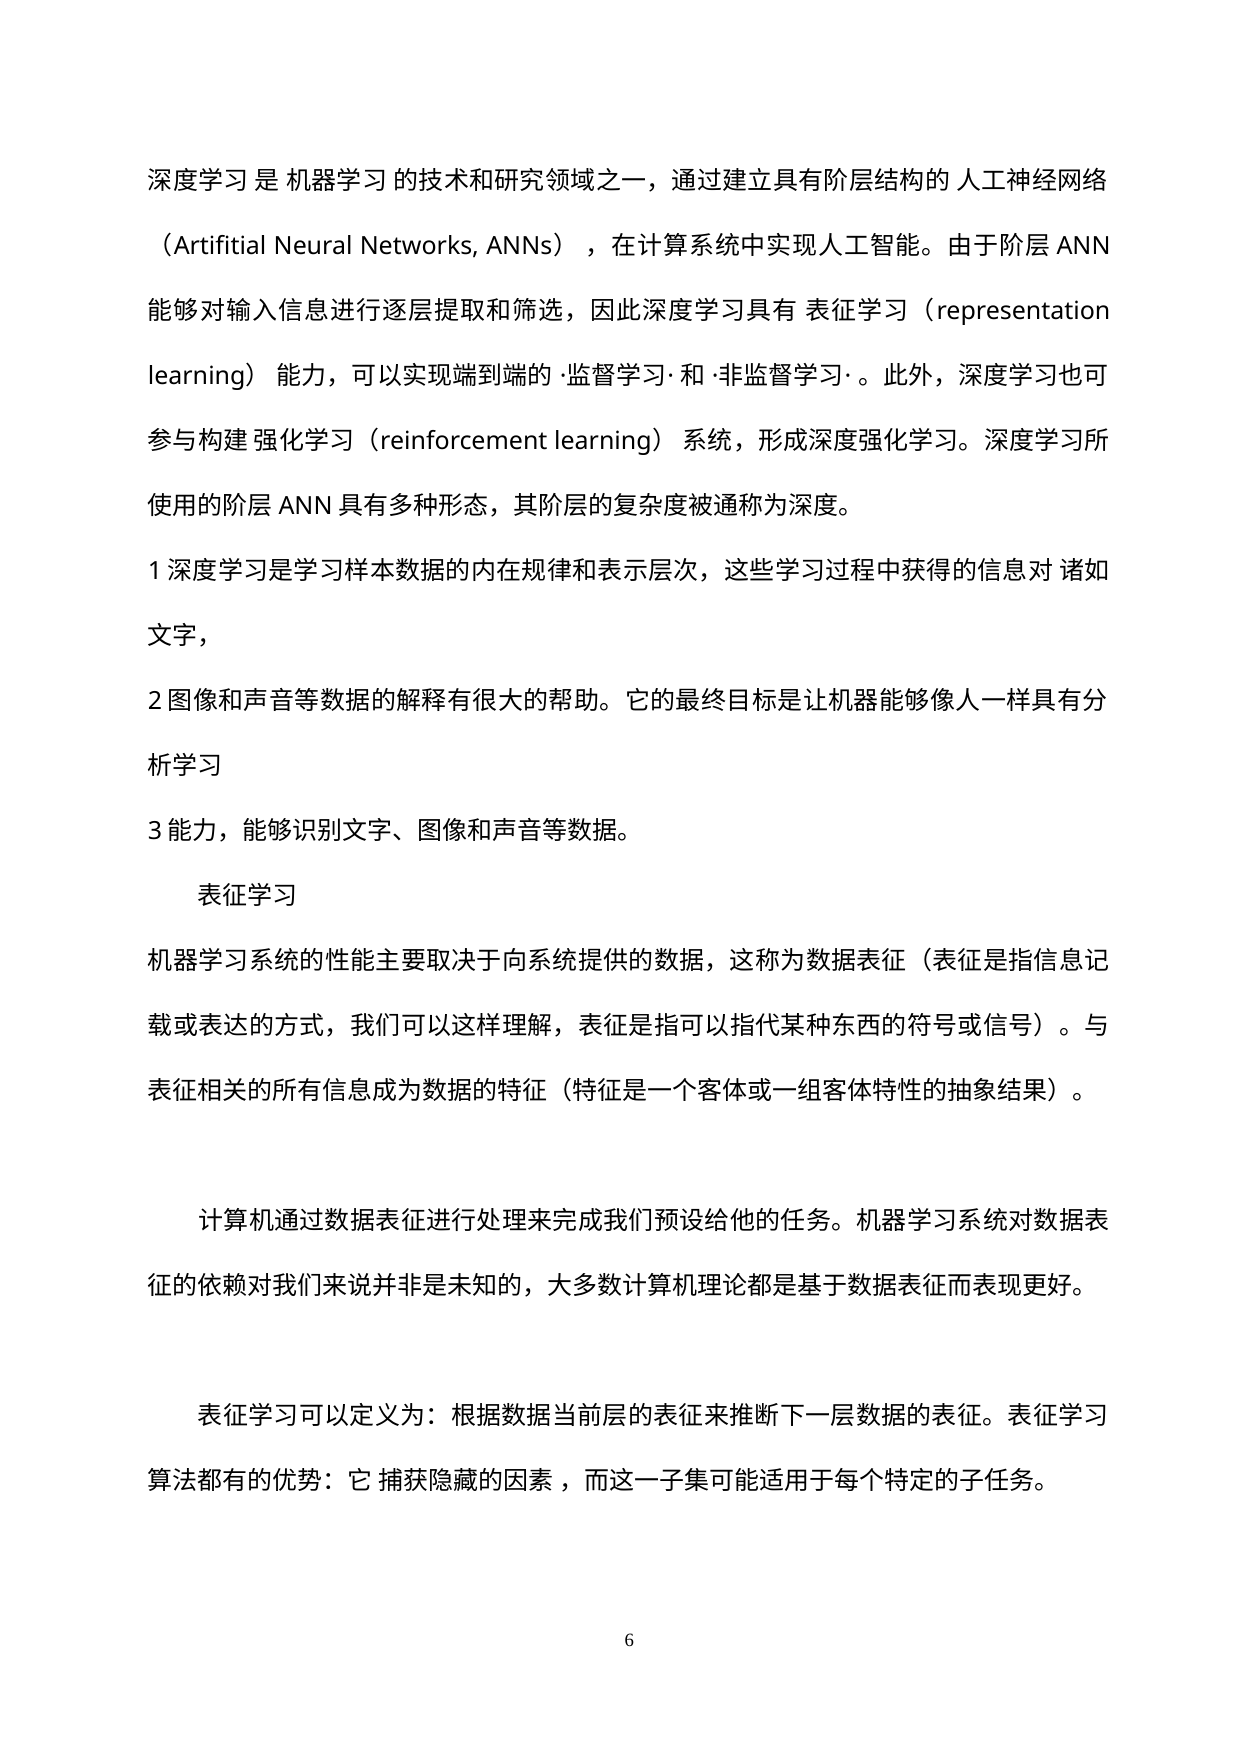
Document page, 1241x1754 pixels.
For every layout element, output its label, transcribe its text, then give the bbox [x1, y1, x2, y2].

text 2图像和声音等数据的解释有很大的帮助。它的最终目标是让机器能够像人一样具有分析学习 [148, 666, 1110, 796]
text 表征学习 [148, 861, 1110, 926]
text 深度学习 是 机器学习 的技术和研究领域之一，通过建立具有阶层结构的 人工神经网络（Artifitial Neural Networks, ANNs） ，在计算系统中实现人工智能。由于阶层ANN能够对输入信息进行逐层提取和筛选，因此深度学习具有 表征学习（representation learning） 能力，可以实现端到端的 ·监督学习· 和 ·非监督学习· 。此外，深度学习也可参与构建 强化学习（reinforcement learning） 系统，形成深度强化学习。深度学习所使用的阶层 ANN 具有多种形态，其阶层的复杂度被通称为深度。 [148, 146, 1110, 536]
text 计算机通过数据表征进行处理来完成我们预设给他的任务。机器学习系统对数据表征的依赖对我们来说并非是未知的，大多数计算机理论都是基于数据表征而表现更好。 [148, 1186, 1110, 1316]
text 机器学习系统的性能主要取决于向系统提供的数据，这称为数据表征（表征是指信息记载或表达的方式，我们可以这样理解，表征是指可以指代某种东西的符号或信号）。与表征相关的所有信息成为数据的特征（特征是一个客体或一组客体特性的抽象结果）。 [148, 926, 1110, 1121]
text 1深度学习是学习样本数据的内在规律和表示层次，这些学习过程中获得的信息对 诸如文字， [148, 536, 1110, 666]
text 3能力，能够识别文字、图像和声音等数据。 [148, 796, 1110, 861]
text 表征学习可以定义为：根据数据当前层的表征来推断下一层数据的表征。表征学习算法都有的优势：它 捕获隐藏的因素 ，而这一子集可能适用于每个特定的子任务。 [148, 1381, 1110, 1511]
